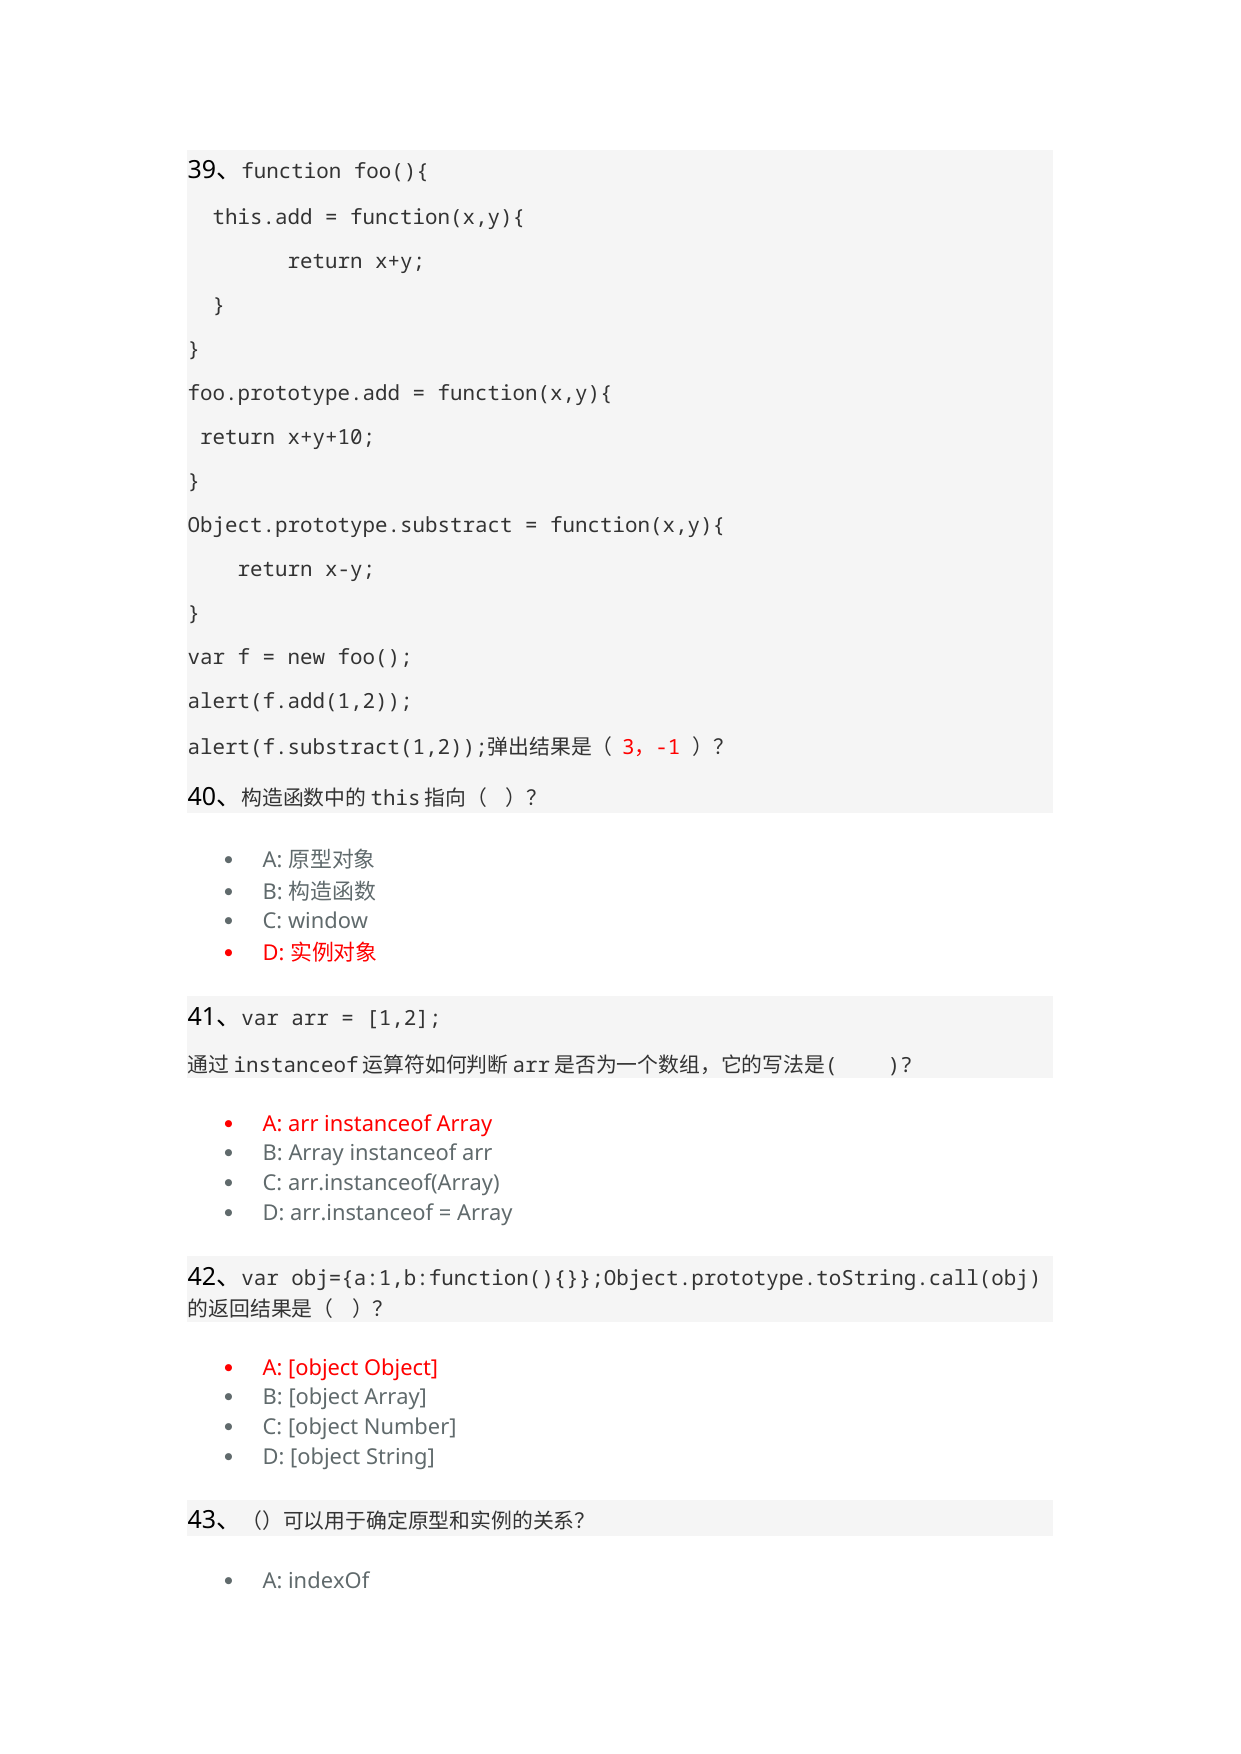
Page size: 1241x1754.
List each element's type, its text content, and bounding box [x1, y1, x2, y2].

list D: [object String] [225, 1441, 1053, 1471]
text return x+y; [187, 246, 1053, 274]
text 43、（）可以用于确定原型和实例的关系？ [187, 1500, 1053, 1536]
list D: 实例对象 [225, 935, 1053, 967]
text return x-y; [187, 554, 1053, 583]
list C: window [225, 906, 1053, 935]
text } [187, 466, 1053, 495]
text } [187, 290, 1053, 318]
text 39、function foo(){ [187, 150, 1053, 186]
list C: arr.instanceof(Array) [225, 1167, 1053, 1197]
list A: indexOf [225, 1565, 1053, 1595]
text 40、构造函数中的this指向（ ）？ [187, 777, 1053, 813]
text this.add = function(x,y){ [187, 202, 1053, 230]
list C: [object Number] [225, 1411, 1053, 1441]
list A: [object Object] [225, 1352, 1053, 1381]
text Object.prototype.substract = function(x,y){ [187, 510, 1053, 539]
text } [187, 334, 1053, 362]
text 通过instanceof运算符如何判断arr是否为一个数组，它的写法是( )? [187, 1048, 1053, 1078]
list B: Array instanceof arr [225, 1137, 1053, 1167]
text var f = new foo(); [187, 642, 1053, 671]
text foo.prototype.add = function(x,y){ [187, 378, 1053, 407]
list B: 构造函数 [225, 874, 1053, 906]
text 41、var arr = [1,2]; [187, 996, 1053, 1032]
text 42、var obj={a:1,b:function(){}};Object.prototype.toString.call(obj)的返回结果是（ ）？ [187, 1256, 1053, 1322]
list A: arr instanceof Array [225, 1108, 1053, 1137]
list D: arr.instanceof = Array [225, 1197, 1053, 1227]
list A: 原型对象 [225, 842, 1053, 874]
text } [187, 598, 1053, 627]
text return x+y+10; [187, 422, 1053, 451]
text alert(f.add(1,2)); [187, 687, 1053, 715]
list B: [object Array] [225, 1381, 1053, 1411]
text alert(f.substract(1,2));弹出结果是（ 3，-1 ）？ [187, 731, 1053, 761]
